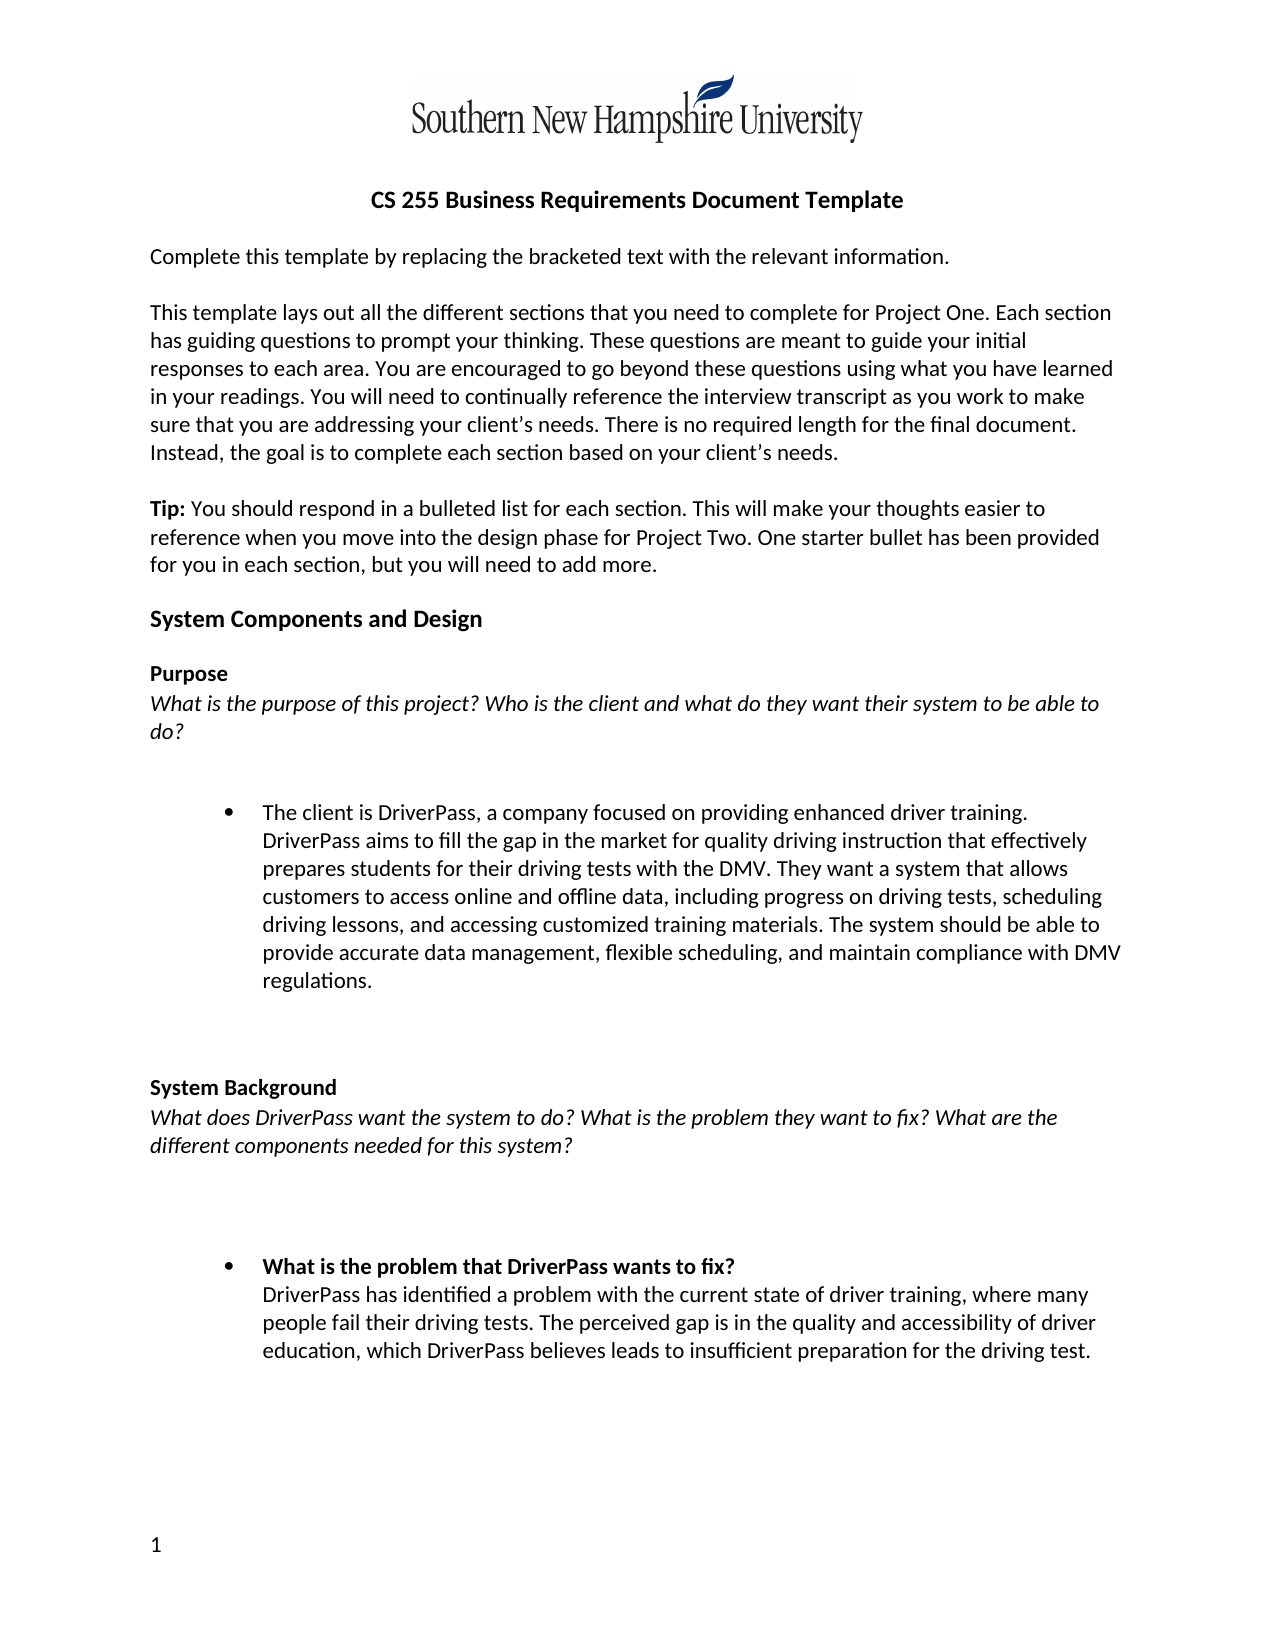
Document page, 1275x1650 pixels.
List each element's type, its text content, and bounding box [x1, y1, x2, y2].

text Tip: You should respond in a bulleted list for each section. This will make your thoughts easier to reference when you move into the design phase for Project Two. One starter bullet has been provided for you in each section, but you will need to add more. [150, 494, 1125, 579]
subtitle Purpose [150, 659, 1125, 687]
list What is the problem that DriverPass wants to fix? [225, 1252, 1125, 1281]
list The client is DriverPass, a company focused on providing enhanced driver training. DriverPass aims to fill the gap in the market for quality driving instruction that effectively prepares students for their driving tests with the DMV. They want a system that allows customers to access online and offline data, including progress on driving tests, scheduling driving lessons, and accessing customized training materials. The system should be able to provide accurate data management, flexible scheduling, and maintain compliance with DMV regulations. [225, 798, 1125, 994]
text What does DriverPass want the system to do? What is the problem they want to fix? What are the different components needed for this system? [150, 1103, 1125, 1159]
picture [412, 75, 863, 143]
subtitle System Components and Design [150, 604, 1125, 634]
text This template lays out all the different sections that you need to complete for Project One. Each section has guiding questions to prompt your thinking. These questions are meant to guide your initial responses to each area. You are encouraged to go beyond these questions using what you have learned in your readings. You will need to continually reference the interview transcript as you work to make sure that you are addressing your client’s needs. There is no required length for the final document. Instead, the goal is to complete each section based on your client’s needs. [150, 298, 1125, 467]
subtitle CS 255 Business Requirements Document Template [150, 184, 1125, 214]
list DriverPass has identified a problem with the current state of driver training, where many people fail their driving tests. The perceived gap is in the quality and accessibility of driver education, which DriverPass believes leads to insufficient preparation for the driving test. [262, 1281, 1125, 1364]
text What is the purpose of this project? Who is the client and what do they want their system to be able to do? [150, 689, 1125, 745]
text Complete this template by replacing the bracketed text with the relevant information. [150, 242, 1125, 270]
subtitle System Background [150, 1073, 1125, 1101]
